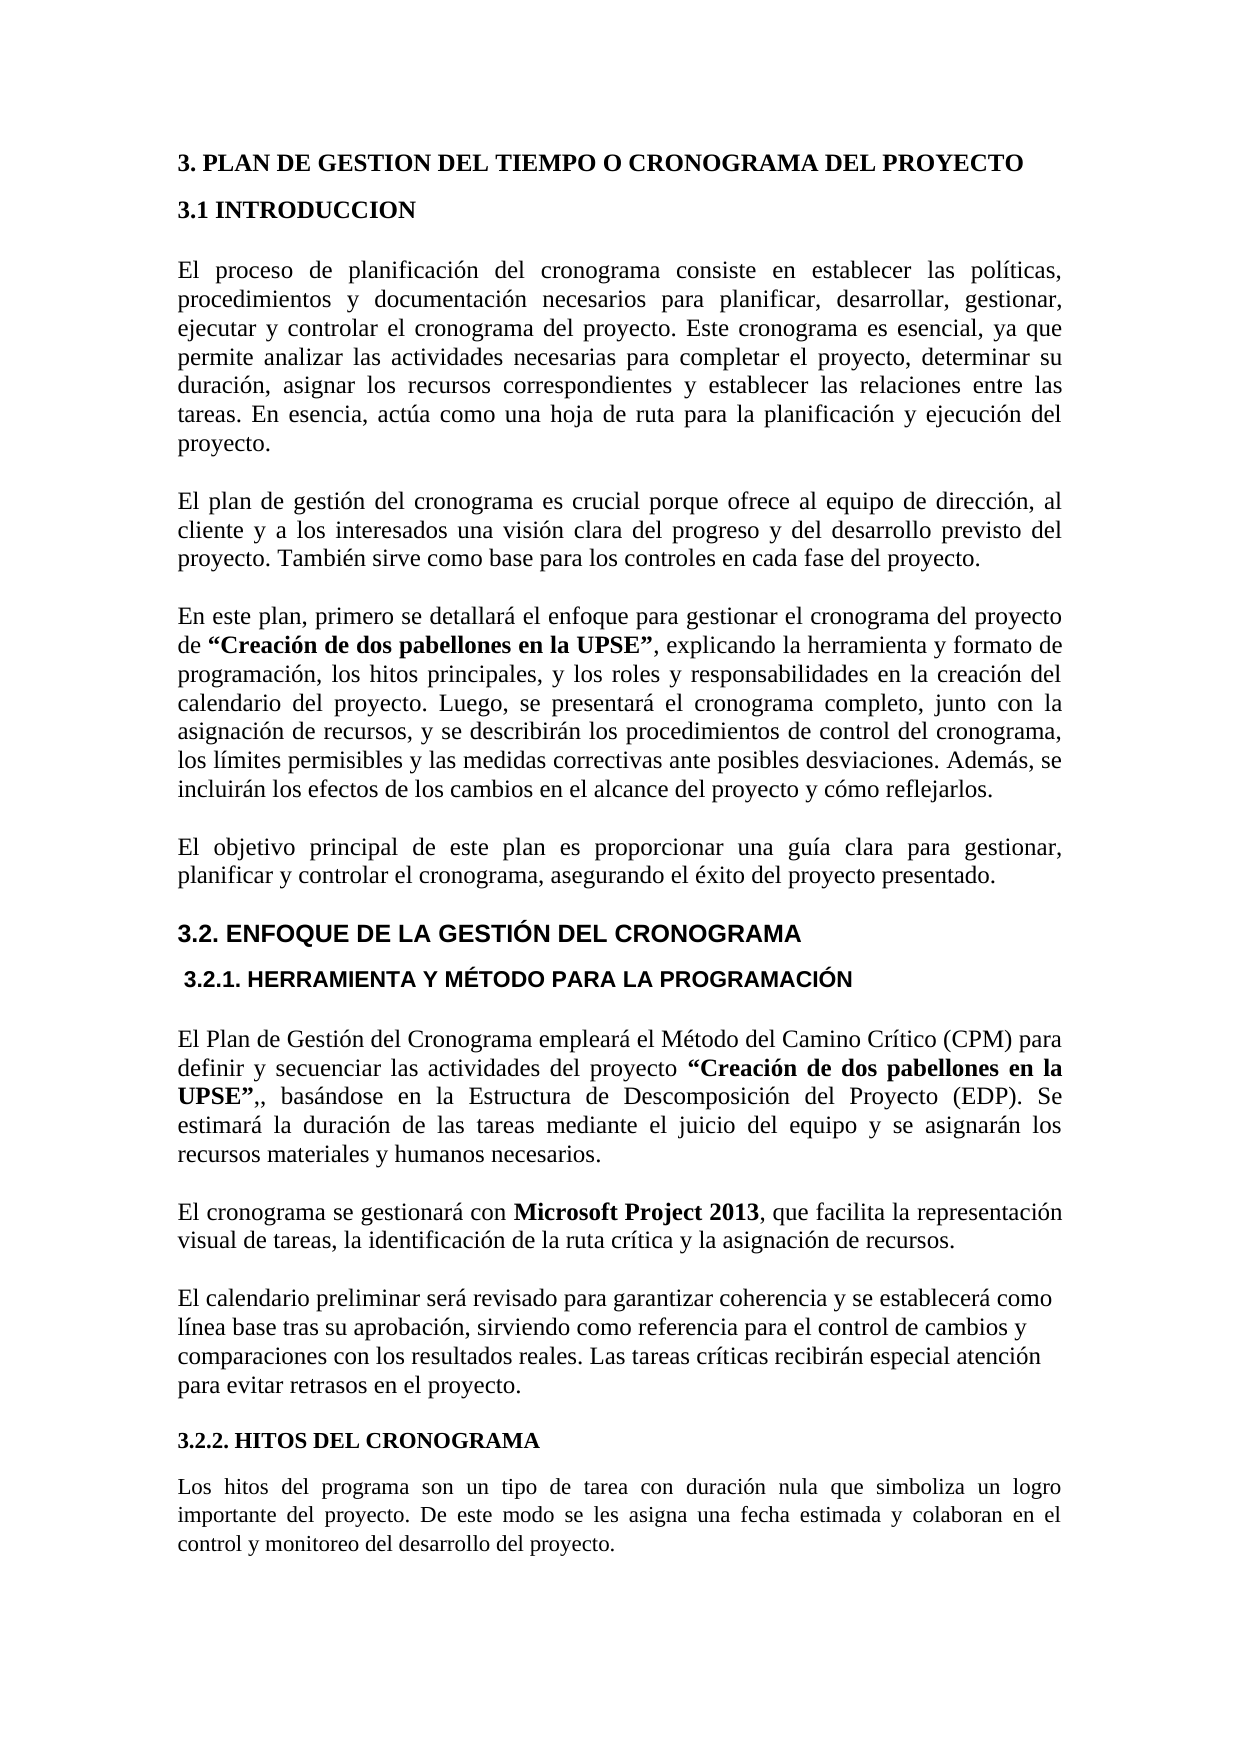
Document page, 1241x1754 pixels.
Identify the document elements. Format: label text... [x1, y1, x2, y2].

text El Plan de Gestión del Cronograma empleará el Método del Camino Crítico (CPM) para definir y secuenciar las actividades del proyecto “Creación de dos pabellones en la UPSE”,, basándose en la Estructura de Descomposición del Proyecto (EDP). Se estimará la duración de las tareas mediante el juicio del equipo y se asignarán los recursos materiales y humanos necesarios. [177, 1024, 1063, 1168]
text El cronograma se gestionará con Microsoft Project 2013, que facilita la representación visual de tareas, la identificación de la ruta crítica y la asignación de recursos. [177, 1197, 1063, 1254]
text 3.2.2. HITOS DEL CRONOGRAMA [177, 1428, 1063, 1454]
text 3. PLAN DE GESTION DEL TIEMPO O CRONOGRAMA DEL PROYECTO [177, 148, 1063, 176]
text El plan de gestión del cronograma es crucial porque ofrece al equipo de dirección, al cliente y a los interesados una visión clara del progreso y del desarrollo previsto del proyecto. También sirve como base para los controles en cada fase del proyecto. [177, 486, 1063, 572]
text En este plan, primero se detallará el enfoque para gestionar el cronograma del proyecto de “Creación de dos pabellones en la UPSE”, explicando la herramienta y formato de programación, los hitos principales, y los roles y responsabilidades en la creación del calendario del proyecto. Luego, se presentará el cronograma completo, junto con la asignación de recursos, y se describirán los procedimientos de control del cronograma, los límites permisibles y las medidas correctivas ante posibles desviaciones. Además, se incluirán los efectos de los cambios en el alcance del proyecto y cómo reflejarlos. [177, 601, 1063, 803]
text El proceso de planificación del cronograma consiste en establecer las políticas, procedimientos y documentación necesarios para planificar, desarrollar, gestionar, ejecutar y controlar el cronograma del proyecto. Este cronograma es esencial, ya que permite analizar las actividades necesarias para completar el proyecto, determinar su duración, asignar los recursos correspondientes y establecer las relaciones entre las tareas. En esencia, actúa como una hoja de ruta para la planificación y ejecución del proyecto. [177, 256, 1063, 457]
text 3.1 INTRODUCCION [177, 195, 1063, 224]
text 3.2. ENFOQUE DE LA GESTIÓN DEL CRONOGRAMA [177, 918, 1063, 947]
text 3.2.1. HERRAMIENTA Y MÉTODO PARA LA PROGRAMACIÓN [177, 966, 1063, 993]
text Los hitos del programa son un tipo de tarea con duración nula que simboliza un logro importante del proyecto. De este modo se les asigna una fecha estimada y colaboran en el control y monitoreo del desarrollo del proyecto. [177, 1473, 1063, 1556]
text El objetivo principal de este plan es proporcionar una guía clara para gestionar, planificar y controlar el cronograma, asegurando el éxito del proyecto presentado. [177, 832, 1063, 889]
text El calendario preliminar será revisado para garantizar coherencia y se establecerá como línea base tras su aprobación, sirviendo como referencia para el control de cambios y comparaciones con los resultados reales. Las tareas críticas recibirán especial atención para evitar retrasos en el proyecto. [177, 1283, 1063, 1398]
